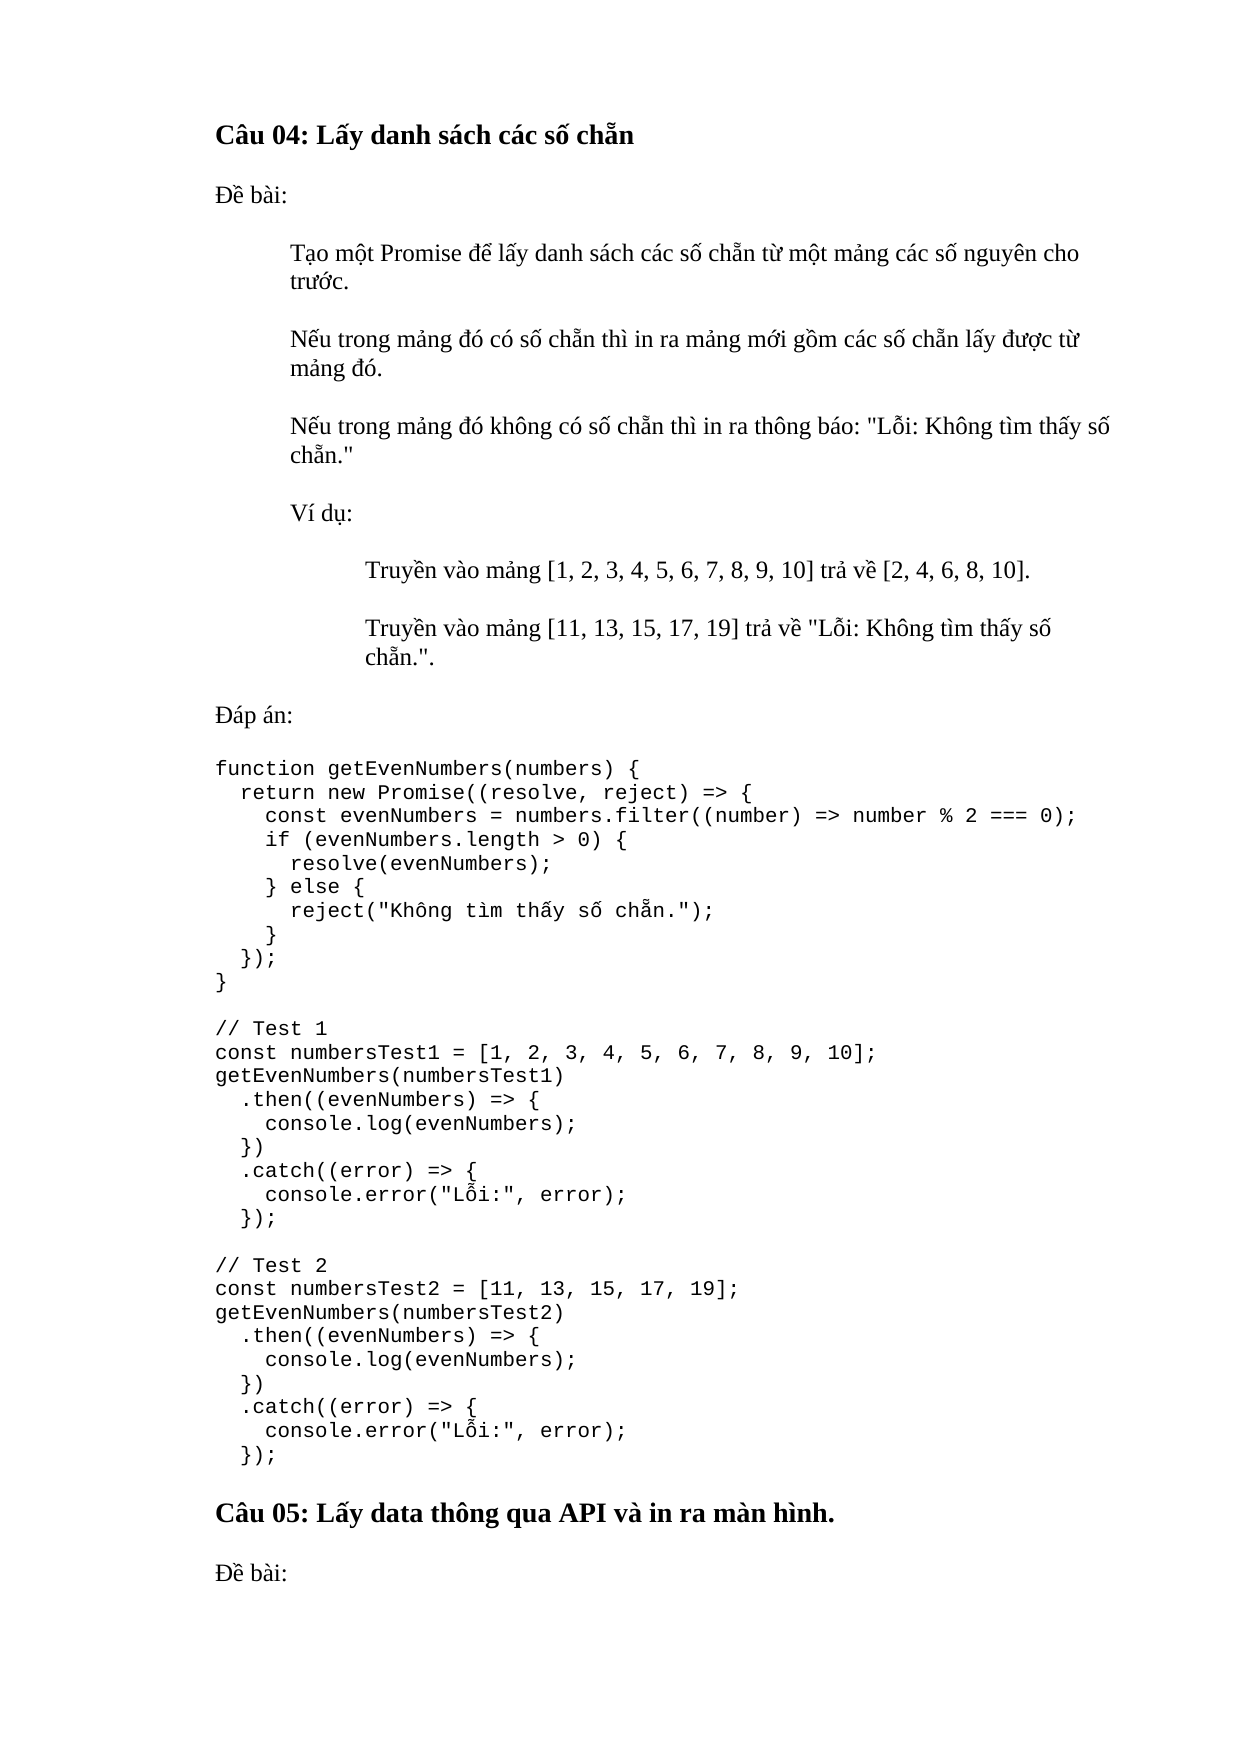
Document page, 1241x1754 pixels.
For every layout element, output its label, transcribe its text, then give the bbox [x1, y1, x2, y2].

text // Test 2 [215, 1254, 1122, 1278]
text .catch((error) => { [215, 1396, 1122, 1420]
text console.error("Lỗi:", error); [215, 1420, 1122, 1444]
text Câu 04: Lấy danh sách các số chẵn [215, 118, 1122, 151]
text return new Promise((resolve, reject) => { [215, 782, 1122, 805]
text .then((evenNumbers) => { [215, 1326, 1122, 1349]
text console.error("Lỗi:", error); [215, 1184, 1122, 1207]
text // Test 1 [215, 1018, 1122, 1042]
text }); [215, 947, 1122, 971]
text Tạo một Promise để lấy danh sách các số chẵn từ một mảng các số nguyên cho trước. [290, 238, 1122, 295]
text const numbersTest1 = [1, 2, 3, 4, 5, 6, 7, 8, 9, 10]; [215, 1042, 1122, 1065]
text Ví dụ: [290, 498, 1122, 526]
text if (evenNumbers.length > 0) { [215, 829, 1122, 853]
text Câu 05: Lấy data thông qua API và in ra màn hình. [215, 1497, 1122, 1529]
text Nếu trong mảng đó không có số chẵn thì in ra thông báo: "Lỗi: Không tìm thấy số chẵn." [290, 411, 1122, 468]
text }) [215, 1136, 1122, 1160]
text }) [215, 1373, 1122, 1396]
text const numbersTest2 = [11, 13, 15, 17, 19]; [215, 1278, 1122, 1302]
text const evenNumbers = numbers.filter((number) => number % 2 === 0); [215, 805, 1122, 829]
text Truyền vào mảng [1, 2, 3, 4, 5, 6, 7, 8, 9, 10] trả về [2, 4, 6, 8, 10]. [365, 556, 1122, 584]
text Nếu trong mảng đó có số chẵn thì in ra mảng mới gồm các số chẵn lấy được từ mảng đó. [290, 324, 1122, 382]
text Truyền vào mảng [11, 13, 15, 17, 19] trả về "Lỗi: Không tìm thấy số chẵn.". [365, 613, 1122, 671]
text }); [215, 1207, 1122, 1231]
text } [215, 923, 1122, 947]
text console.log(evenNumbers); [215, 1349, 1122, 1373]
text getEvenNumbers(numbersTest1) [215, 1065, 1122, 1089]
text .catch((error) => { [215, 1160, 1122, 1184]
text console.log(evenNumbers); [215, 1113, 1122, 1136]
text Đề bài: [215, 1558, 1122, 1587]
text } [215, 971, 1122, 994]
text .then((evenNumbers) => { [215, 1089, 1122, 1113]
text resolve(evenNumbers); [215, 853, 1122, 876]
text function getEvenNumbers(numbers) { [215, 758, 1122, 782]
text }); [215, 1444, 1122, 1467]
text getEvenNumbers(numbersTest2) [215, 1302, 1122, 1326]
text } else { [215, 876, 1122, 900]
text Đáp án: [215, 700, 1122, 729]
text reject("Không tìm thấy số chẵn."); [215, 900, 1122, 923]
text Đề bài: [215, 180, 1122, 208]
